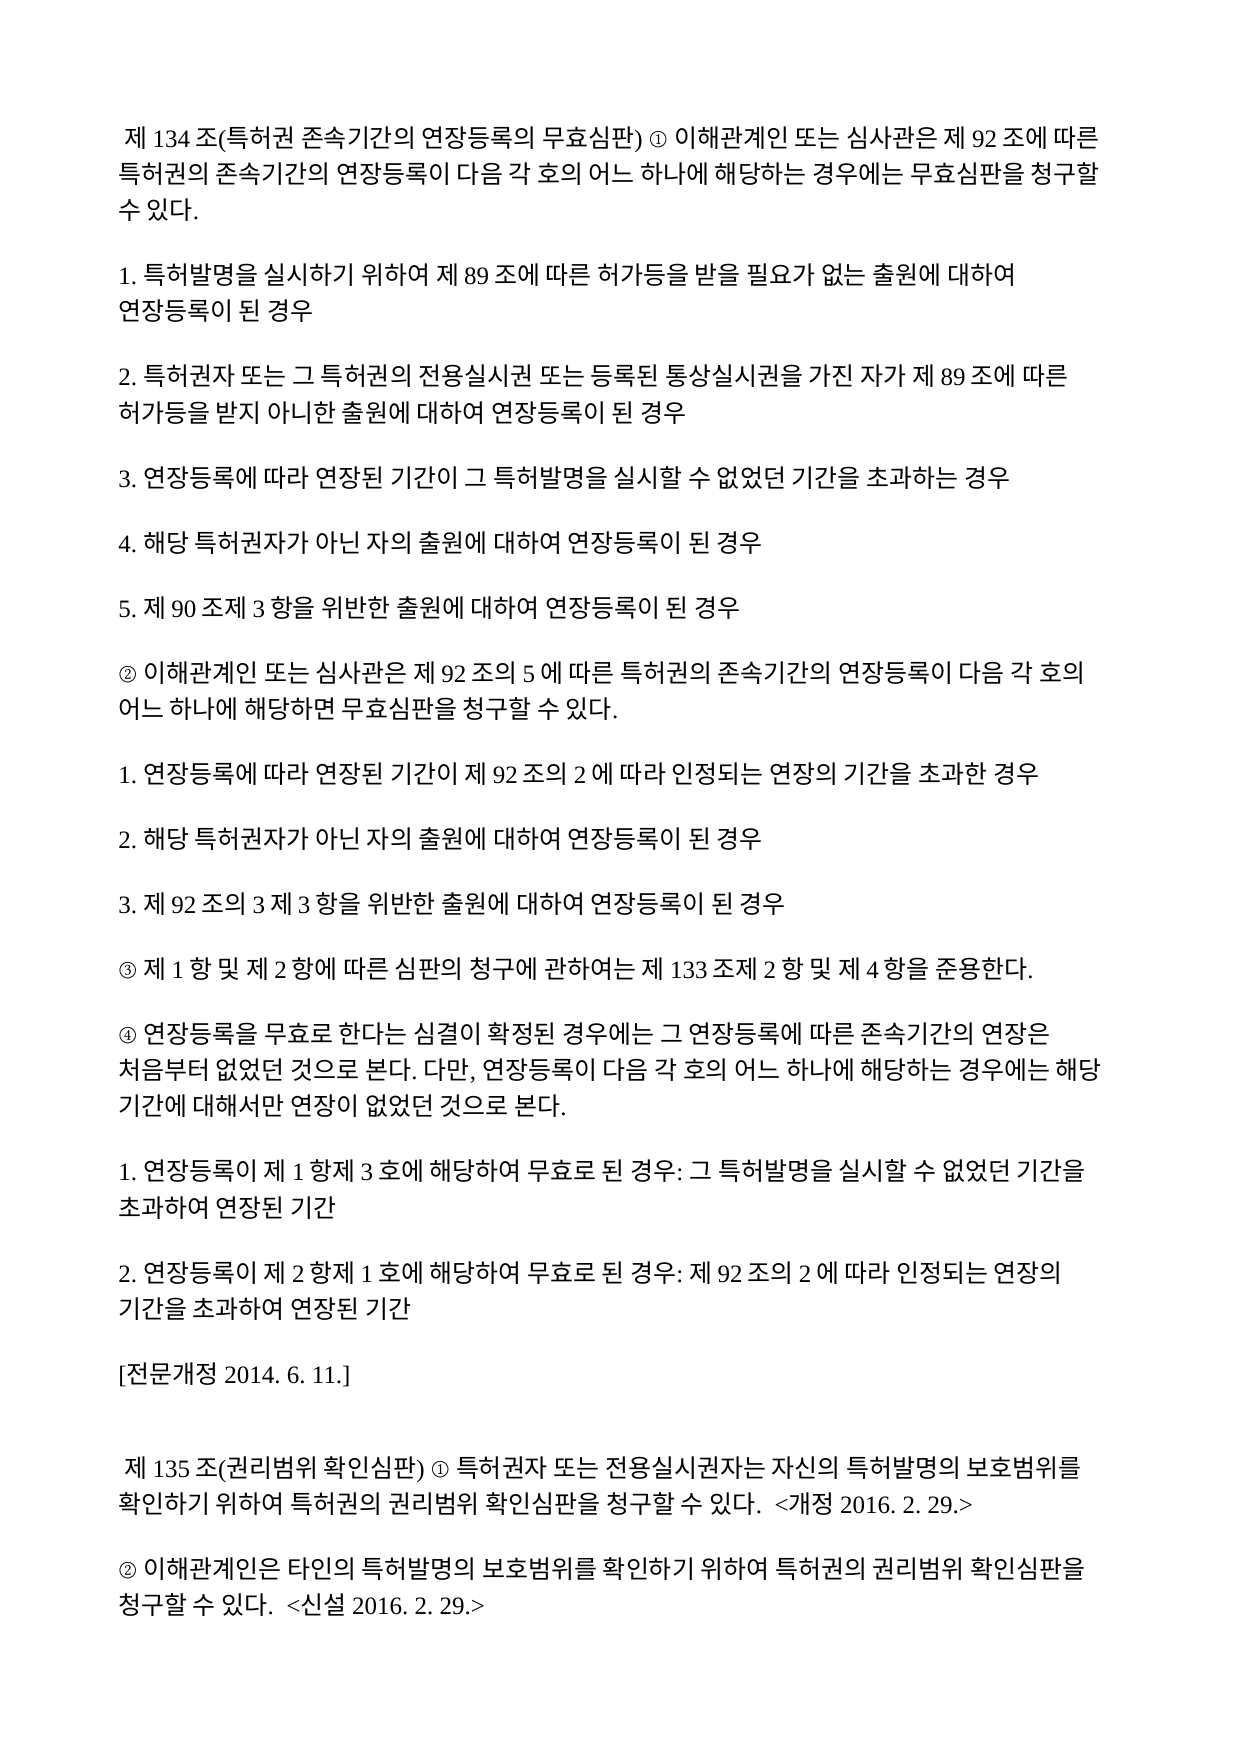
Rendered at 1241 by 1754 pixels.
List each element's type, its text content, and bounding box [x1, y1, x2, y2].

text ② 이해관계인은 타인의 특허발명의 보호범위를 확인하기 위하여 특허권의 권리범위 확인심판을 청구할 수 있다. <신설 2016. 2. 29.> [118, 1549, 1122, 1622]
text 5. 제90조제3항을 위반한 출원에 대하여 연장등록이 된 경우 [118, 588, 1122, 624]
text 2. 해당 특허권자가 아닌 자의 출원에 대하여 연장등록이 된 경우 [118, 819, 1122, 856]
text ④ 연장등록을 무효로 한다는 심결이 확정된 경우에는 그 연장등록에 따른 존속기간의 연장은 처음부터 없었던 것으로 본다. 다만, 연장등록이 다음 각 호의 어느 하나에 해당하는 경우에는 해당 기간에 대해서만 연장이 없었던 것으로 본다. [118, 1014, 1122, 1123]
text 제134조(특허권 존속기간의 연장등록의 무효심판) ① 이해관계인 또는 심사관은 제92조에 따른 특허권의 존속기간의 연장등록이 다음 각 호의 어느 하나에 해당하는 경우에는 무효심판을 청구할 수 있다. [118, 118, 1122, 227]
text 3. 제92조의3제3항을 위반한 출원에 대하여 연장등록이 된 경우 [118, 884, 1122, 921]
text 3. 연장등록에 따라 연장된 기간이 그 특허발명을 실시할 수 없었던 기간을 초과하는 경우 [118, 458, 1122, 494]
text 제135조(권리범위 확인심판) ① 특허권자 또는 전용실시권자는 자신의 특허발명의 보호범위를 확인하기 위하여 특허권의 권리범위 확인심판을 청구할 수 있다. <개정 2016. 2. 29.> [118, 1448, 1122, 1521]
text 1. 특허발명을 실시하기 위하여 제89조에 따른 허가등을 받을 필요가 없는 출원에 대하여 연장등록이 된 경우 [118, 256, 1122, 328]
text [전문개정 2014. 6. 11.] [118, 1354, 1122, 1391]
text 4. 해당 특허권자가 아닌 자의 출원에 대하여 연장등록이 된 경우 [118, 523, 1122, 559]
text 1. 연장등록에 따라 연장된 기간이 제92조의2에 따라 인정되는 연장의 기간을 초과한 경우 [118, 754, 1122, 791]
text ③ 제1항 및 제2항에 따른 심판의 청구에 관하여는 제133조제2항 및 제4항을 준용한다. [118, 949, 1122, 986]
text 1. 연장등록이 제1항제3호에 해당하여 무효로 된 경우: 그 특허발명을 실시할 수 없었던 기간을 초과하여 연장된 기간 [118, 1152, 1122, 1224]
text 2. 특허권자 또는 그 특허권의 전용실시권 또는 등록된 통상실시권을 가진 자가 제89조에 따른 허가등을 받지 아니한 출원에 대하여 연장등록이 된 경우 [118, 357, 1122, 429]
text 2. 연장등록이 제2항제1호에 해당하여 무효로 된 경우: 제92조의2에 따라 인정되는 연장의 기간을 초과하여 연장된 기간 [118, 1253, 1122, 1326]
text ② 이해관계인 또는 심사관은 제92조의5에 따른 특허권의 존속기간의 연장등록이 다음 각 호의 어느 하나에 해당하면 무효심판을 청구할 수 있다. [118, 653, 1122, 726]
